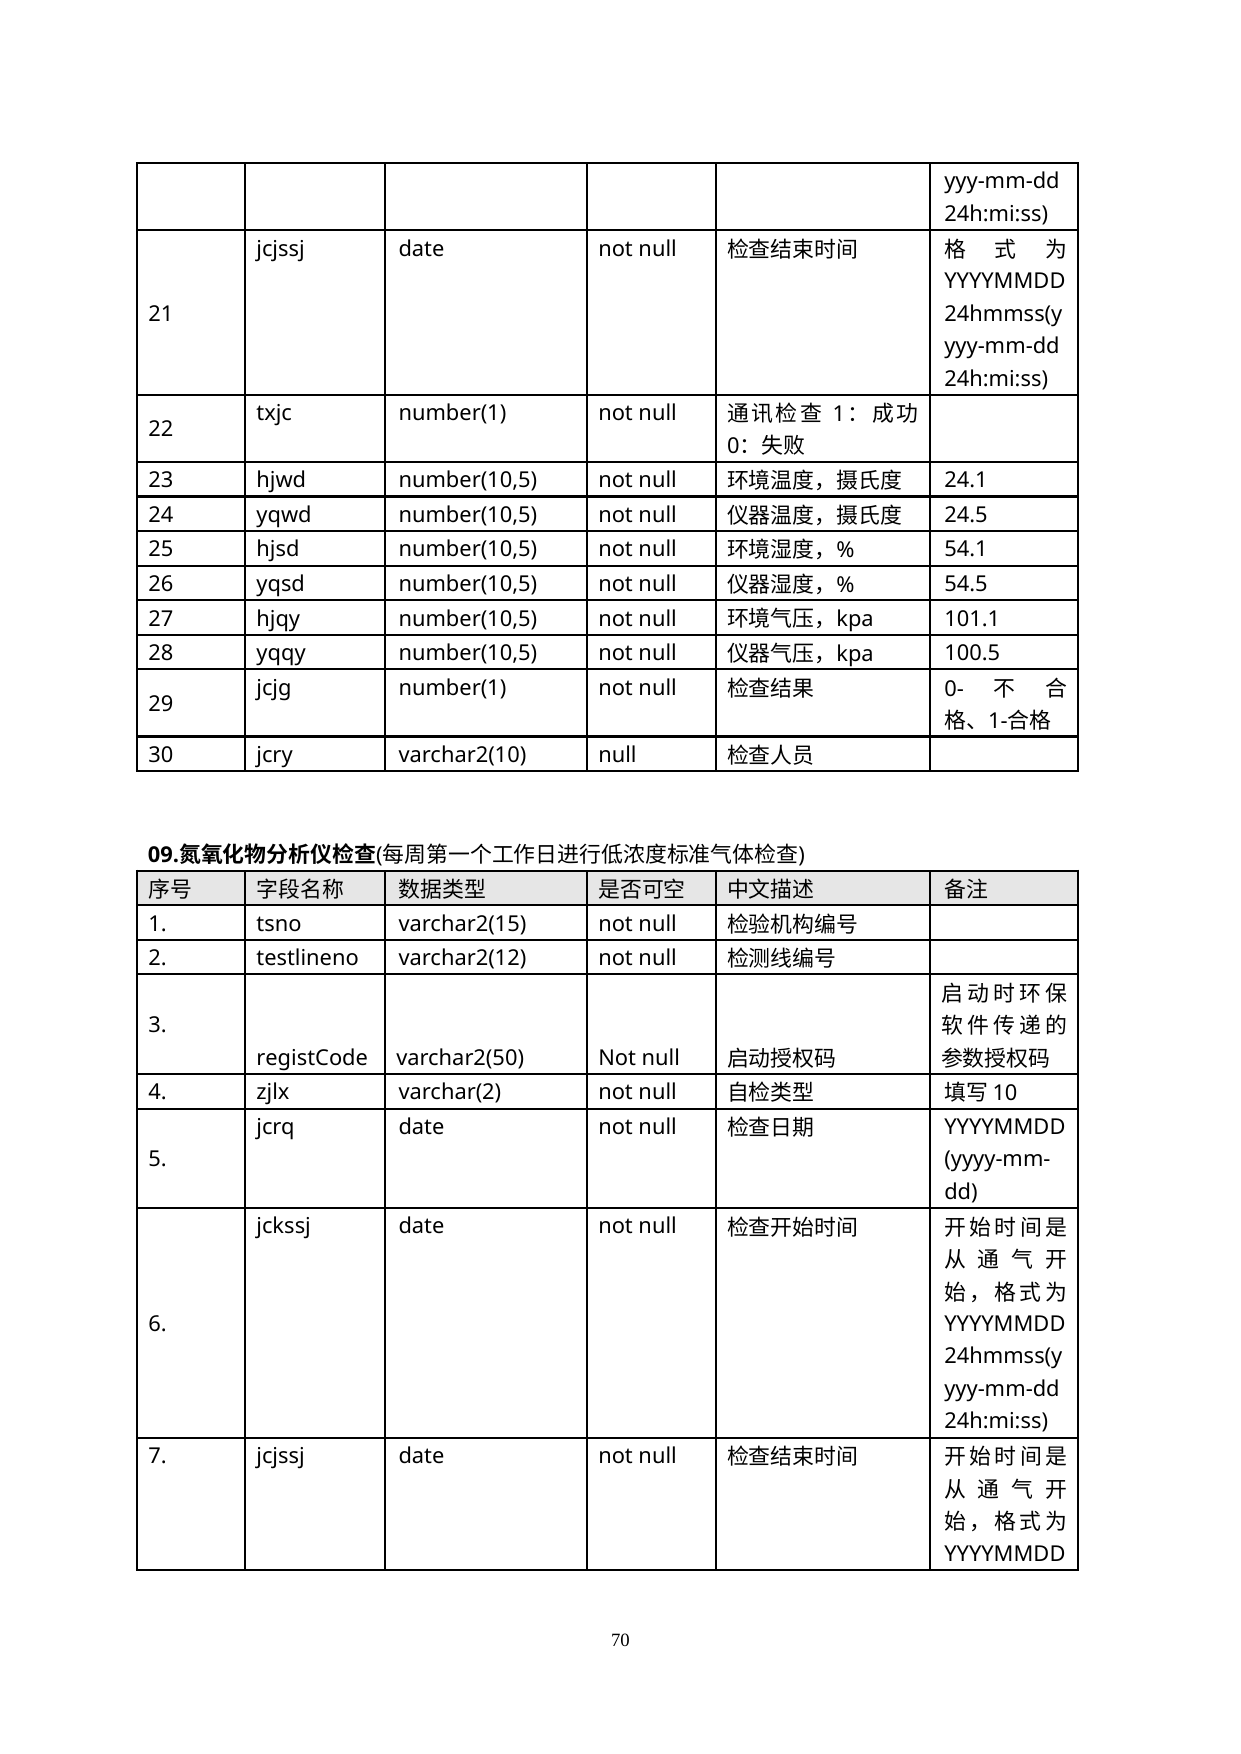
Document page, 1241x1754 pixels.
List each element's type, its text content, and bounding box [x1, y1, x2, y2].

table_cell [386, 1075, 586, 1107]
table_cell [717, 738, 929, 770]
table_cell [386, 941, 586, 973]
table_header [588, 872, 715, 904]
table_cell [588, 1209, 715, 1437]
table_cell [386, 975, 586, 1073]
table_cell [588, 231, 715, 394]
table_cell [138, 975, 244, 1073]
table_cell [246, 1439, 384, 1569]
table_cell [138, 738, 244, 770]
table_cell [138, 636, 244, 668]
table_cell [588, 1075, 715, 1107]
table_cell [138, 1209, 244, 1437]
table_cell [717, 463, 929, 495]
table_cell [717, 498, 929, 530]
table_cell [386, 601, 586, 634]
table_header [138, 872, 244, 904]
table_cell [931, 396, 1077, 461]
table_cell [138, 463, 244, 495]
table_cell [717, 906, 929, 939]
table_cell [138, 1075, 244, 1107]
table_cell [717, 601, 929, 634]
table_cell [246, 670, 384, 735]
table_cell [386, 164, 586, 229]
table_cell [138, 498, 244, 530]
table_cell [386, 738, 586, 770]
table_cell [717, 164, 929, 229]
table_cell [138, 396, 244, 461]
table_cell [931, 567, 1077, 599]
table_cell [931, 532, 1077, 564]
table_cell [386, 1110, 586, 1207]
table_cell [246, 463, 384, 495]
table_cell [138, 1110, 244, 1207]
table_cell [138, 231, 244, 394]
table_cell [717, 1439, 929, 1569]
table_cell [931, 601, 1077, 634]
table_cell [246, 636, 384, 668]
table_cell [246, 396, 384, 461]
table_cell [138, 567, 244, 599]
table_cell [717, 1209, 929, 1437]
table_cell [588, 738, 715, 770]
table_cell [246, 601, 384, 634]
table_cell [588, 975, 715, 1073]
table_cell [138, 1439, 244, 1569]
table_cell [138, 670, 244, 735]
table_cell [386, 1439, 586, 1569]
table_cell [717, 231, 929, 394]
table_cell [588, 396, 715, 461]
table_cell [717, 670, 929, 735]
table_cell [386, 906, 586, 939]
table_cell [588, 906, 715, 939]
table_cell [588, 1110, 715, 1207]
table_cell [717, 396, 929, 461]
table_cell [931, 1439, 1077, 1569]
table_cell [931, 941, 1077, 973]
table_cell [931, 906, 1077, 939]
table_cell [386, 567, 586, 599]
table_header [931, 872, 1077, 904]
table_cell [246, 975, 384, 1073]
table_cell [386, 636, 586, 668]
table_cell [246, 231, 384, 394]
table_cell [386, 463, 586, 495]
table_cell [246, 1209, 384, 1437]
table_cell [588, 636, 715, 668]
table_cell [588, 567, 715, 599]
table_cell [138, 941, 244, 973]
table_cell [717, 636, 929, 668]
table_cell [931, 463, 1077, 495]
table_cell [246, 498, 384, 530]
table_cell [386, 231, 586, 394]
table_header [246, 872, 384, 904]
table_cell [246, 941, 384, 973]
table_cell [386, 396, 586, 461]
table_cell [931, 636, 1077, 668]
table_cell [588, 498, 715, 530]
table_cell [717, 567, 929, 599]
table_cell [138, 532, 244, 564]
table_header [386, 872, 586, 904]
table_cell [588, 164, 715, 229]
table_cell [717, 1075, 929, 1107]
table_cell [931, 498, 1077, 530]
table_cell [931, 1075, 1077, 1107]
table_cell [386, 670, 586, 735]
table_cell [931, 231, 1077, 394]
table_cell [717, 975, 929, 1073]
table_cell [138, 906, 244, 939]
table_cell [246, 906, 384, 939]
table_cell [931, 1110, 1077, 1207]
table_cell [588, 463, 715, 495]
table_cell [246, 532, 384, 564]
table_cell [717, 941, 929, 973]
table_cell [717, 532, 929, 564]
text 09.氮氧化物分析仪检查(每周第一个工作日进行低浓度标准气体检查) [148, 837, 1092, 869]
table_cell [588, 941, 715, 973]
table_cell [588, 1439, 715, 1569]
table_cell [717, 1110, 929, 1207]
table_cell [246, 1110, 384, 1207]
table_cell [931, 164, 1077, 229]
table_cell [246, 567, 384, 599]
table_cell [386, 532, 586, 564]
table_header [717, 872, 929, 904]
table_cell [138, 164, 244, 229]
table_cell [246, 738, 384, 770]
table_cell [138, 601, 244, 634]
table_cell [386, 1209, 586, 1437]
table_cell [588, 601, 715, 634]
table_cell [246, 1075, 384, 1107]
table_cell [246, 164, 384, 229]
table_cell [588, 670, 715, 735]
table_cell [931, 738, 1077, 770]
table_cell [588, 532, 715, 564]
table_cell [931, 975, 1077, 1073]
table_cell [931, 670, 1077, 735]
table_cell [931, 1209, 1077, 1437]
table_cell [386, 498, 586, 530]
